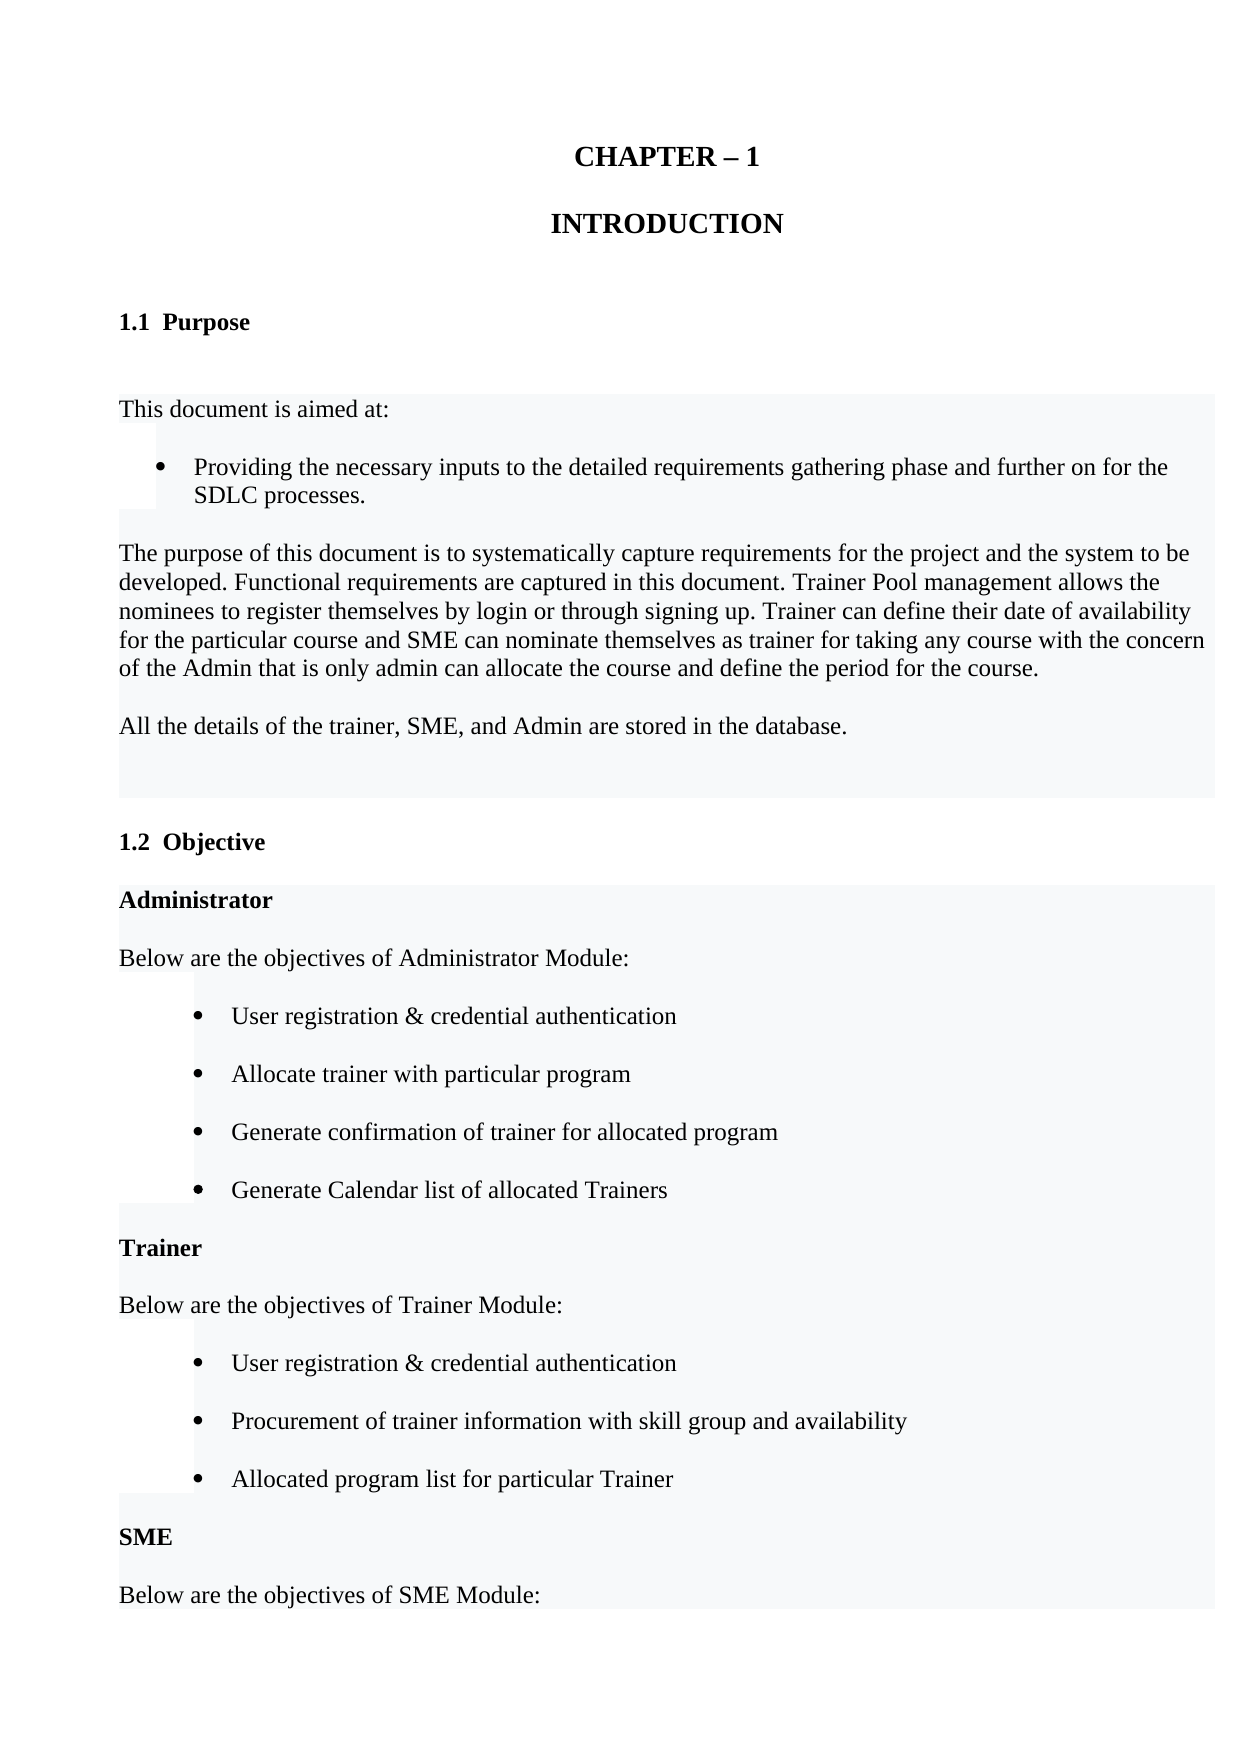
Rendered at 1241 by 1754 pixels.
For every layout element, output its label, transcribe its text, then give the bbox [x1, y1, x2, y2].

list User registration & credential authentication [194, 1348, 1215, 1377]
text Below are the objectives of Administrator Module: [119, 943, 1215, 972]
text All the details of the trainer, SME, and Admin are stored in the database. [119, 711, 1215, 740]
list Generate confirmation of trainer for allocated program [194, 1117, 1215, 1146]
text Administrator [119, 885, 1215, 914]
text The purpose of this document is to systematically capture requirements for the project and the system to be developed. Functional requirements are captured in this document. Trainer Pool management allows the nominees to register themselves by login or through signing up. Trainer can define their date of availability for the particular course and SME can nominate themselves as trainer for taking any course with the concern of the Admin that is only admin can allocate the course and define the period for the course. [119, 538, 1215, 682]
text Below are the objectives of SME Module: [119, 1580, 1215, 1609]
list Procurement of trainer information with skill group and availability [194, 1406, 1215, 1435]
list Allocate trainer with particular program [194, 1059, 1215, 1088]
list Objective [119, 827, 1215, 856]
text Below are the objectives of Trainer Module: [119, 1291, 1215, 1319]
text SME [119, 1522, 1215, 1551]
text Trainer [119, 1233, 1215, 1261]
list Providing the necessary inputs to the detailed requirements gathering phase and further on for the SDLC processes. [156, 452, 1215, 509]
text This document is aimed at: [119, 394, 1215, 423]
list Purpose [119, 307, 1215, 336]
list Allocated program list for particular Trainer [194, 1464, 1215, 1493]
text INTRODUCTION [119, 207, 1215, 240]
text CHAPTER – 1 [119, 139, 1215, 173]
list User registration & credential authentication [194, 1001, 1215, 1030]
list Generate Calendar list of allocated Trainers [194, 1175, 1215, 1203]
